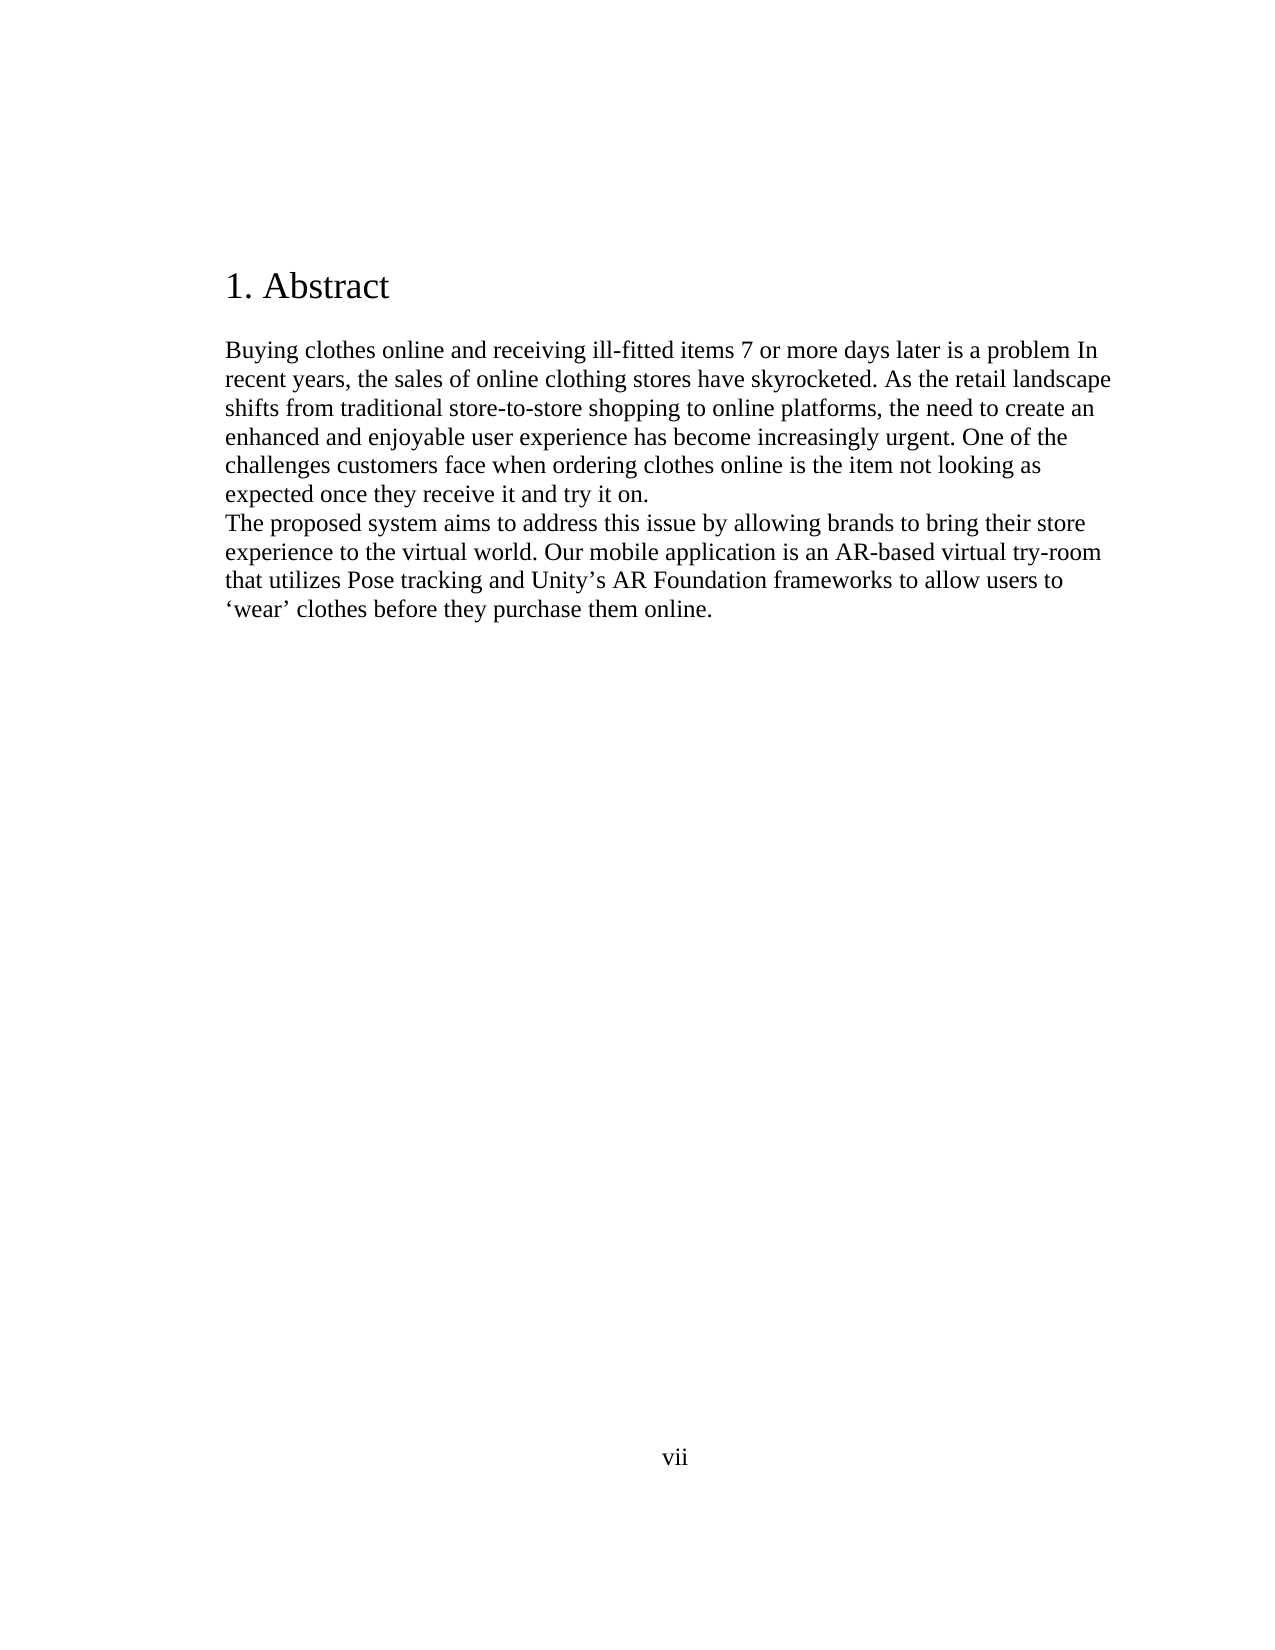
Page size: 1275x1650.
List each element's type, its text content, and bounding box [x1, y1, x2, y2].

text Buying clothes online and receiving ill-fitted items 7 or more days later is a problem In recent years, the sales of online clothing stores have skyrocketed. As the retail landscape shifts from traditional store-to-store shopping to online platforms, the need to create an enhanced and enjoyable user experience has become increasingly urgent. One of the challenges customers face when ordering clothes online is the item not looking as expected once they receive it and try it on. [225, 336, 1125, 508]
subtitle Abstract [225, 264, 1125, 307]
text The proposed system aims to address this issue by allowing brands to bring their store experience to the virtual world. Our mobile application is an AR-based virtual try-room that utilizes Pose tracking and Unity’s AR Foundation frameworks to allow users to ‘wear’ clothes before they purchase them online. [225, 508, 1125, 623]
